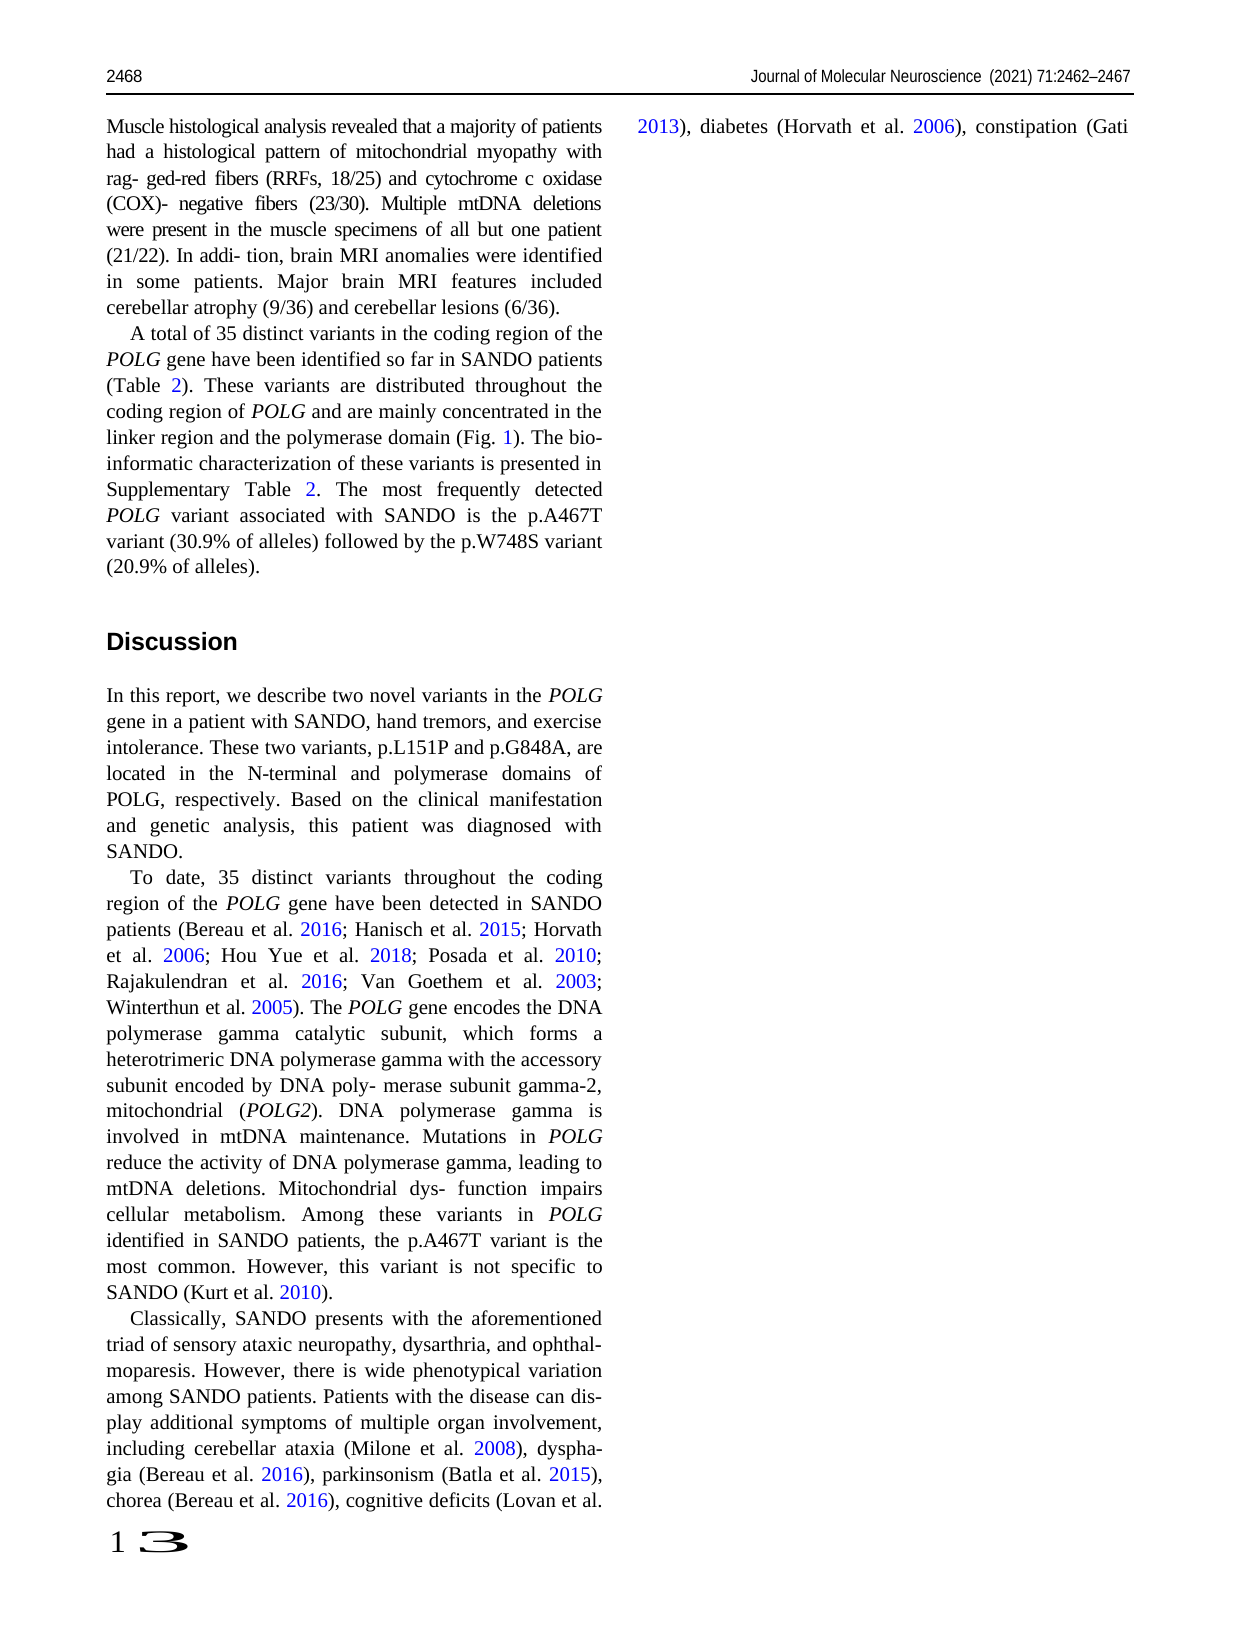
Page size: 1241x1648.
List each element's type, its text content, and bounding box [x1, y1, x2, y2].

text In this report, we describe two novel variants in the POLG gene in a patient with SANDO, hand tremors, and exercise intolerance. These two variants, p.L151P and p.G848A, are located in the N-terminal and polymerase domains of POLG, respectively. Based on the clinical manifestation and genetic analysis, this patient was diagnosed with SANDO. [106, 683, 602, 863]
text Classically, SANDO presents with the aforementioned triad of sensory ataxic neuropathy, dysarthria, and ophthal- moparesis. However, there is wide phenotypical variation among SANDO patients. Patients with the disease can dis- play additional symptoms of multiple organ involvement, including cerebellar ataxia (Milone et al. 2008), dyspha- gia (Bereau et al. 2016), parkinsonism (Batla et al. 2015), chorea (Bereau et al. 2016), cognitive deficits (Lovan et al. 2013), diabetes (Horvath et al. 2006), constipation (Gati [106, 1306, 603, 1512]
subtitle Discussion [106, 627, 603, 656]
text Muscle histological analysis revealed that a majority of patients had a histological pattern of mitochondrial myopathy with rag- ged-red fibers (RRFs, 18/25) and cytochrome c oxidase (COX)- negative fibers (23/30). Multiple mtDNA deletions were present in the muscle specimens of all but one patient (21/22). In addi- tion, brain MRI anomalies were identified in some patients. Major brain MRI features included cerebellar atrophy (9/36) and cerebellar lesions (6/36). [106, 113, 603, 319]
text To date, 35 distinct variants throughout the coding region of the POLG gene have been detected in SANDO patients (Bereau et al. 2016; Hanisch et al. 2015; Horvath et al. 2006; Hou Yue et al. 2018; Posada et al. 2010; Rajakulendran et al. 2016; Van Goethem et al. 2003; Winterthun et al. 2005). The POLG gene encodes the DNA polymerase gamma catalytic subunit, which forms a heterotrimeric DNA polymerase gamma with the accessory subunit encoded by DNA poly- merase subunit gamma-2, mitochondrial (POLG2). DNA polymerase gamma is involved in mtDNA maintenance. Mutations in POLG reduce the activity of DNA polymerase gamma, leading to mtDNA deletions. Mitochondrial dys- function impairs cellular metabolism. Among these variants in POLG identified in SANDO patients, the p.A467T variant is the most common. However, this variant is not specific to SANDO (Kurt et al. 2010). [106, 865, 603, 1304]
text A total of 35 distinct variants in the coding region of the POLG gene have been identified so far in SANDO patients (Table 2). These variants are distributed throughout the coding region of POLG and are mainly concentrated in the linker region and the polymerase domain (Fig. 1). The bio- informatic characterization of these variants is presented in Supplementary Table 2. The most frequently detected POLG variant associated with SANDO is the p.A467T variant (30.9% of alleles) followed by the p.W748S variant (20.9% of alleles). [106, 321, 603, 578]
